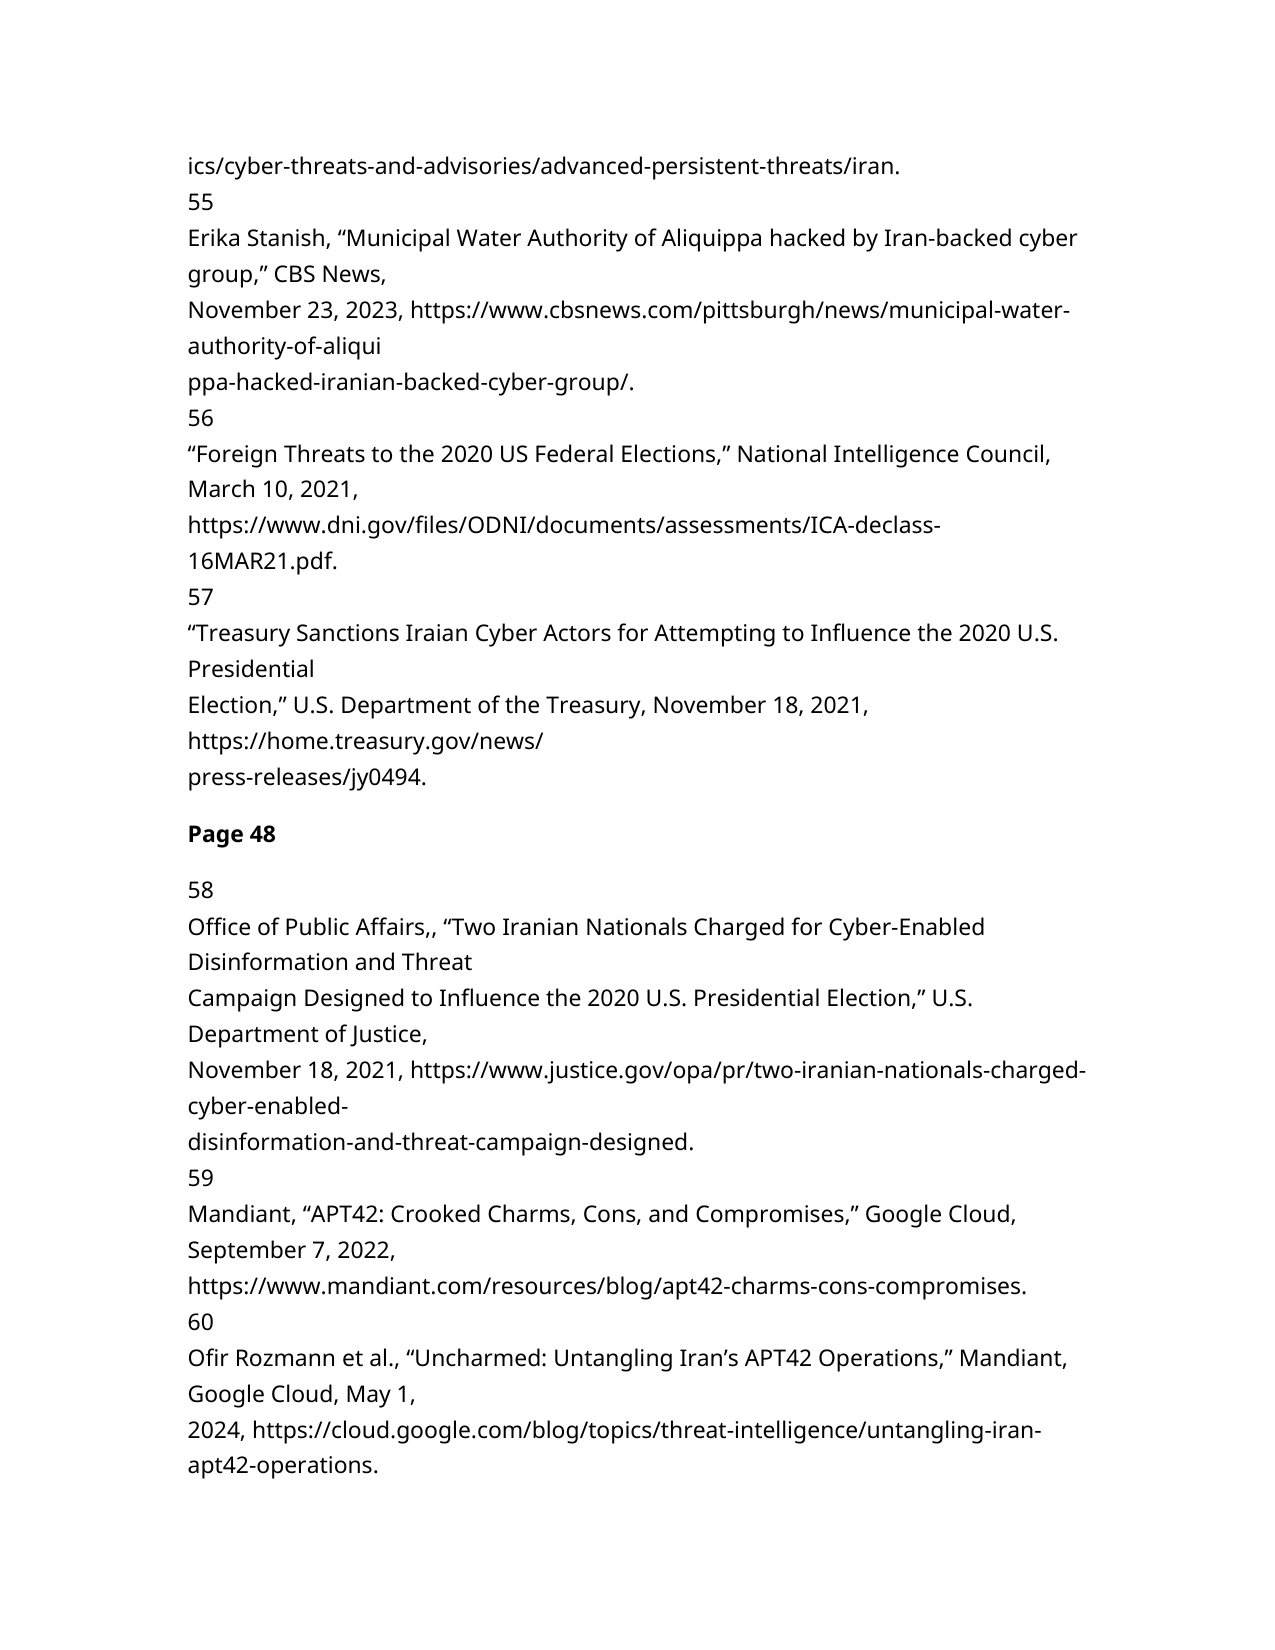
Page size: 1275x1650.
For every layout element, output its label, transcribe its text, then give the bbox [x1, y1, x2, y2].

text Page 48 [187, 818, 1087, 849]
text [187, 874, 1087, 1481]
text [187, 150, 1087, 792]
